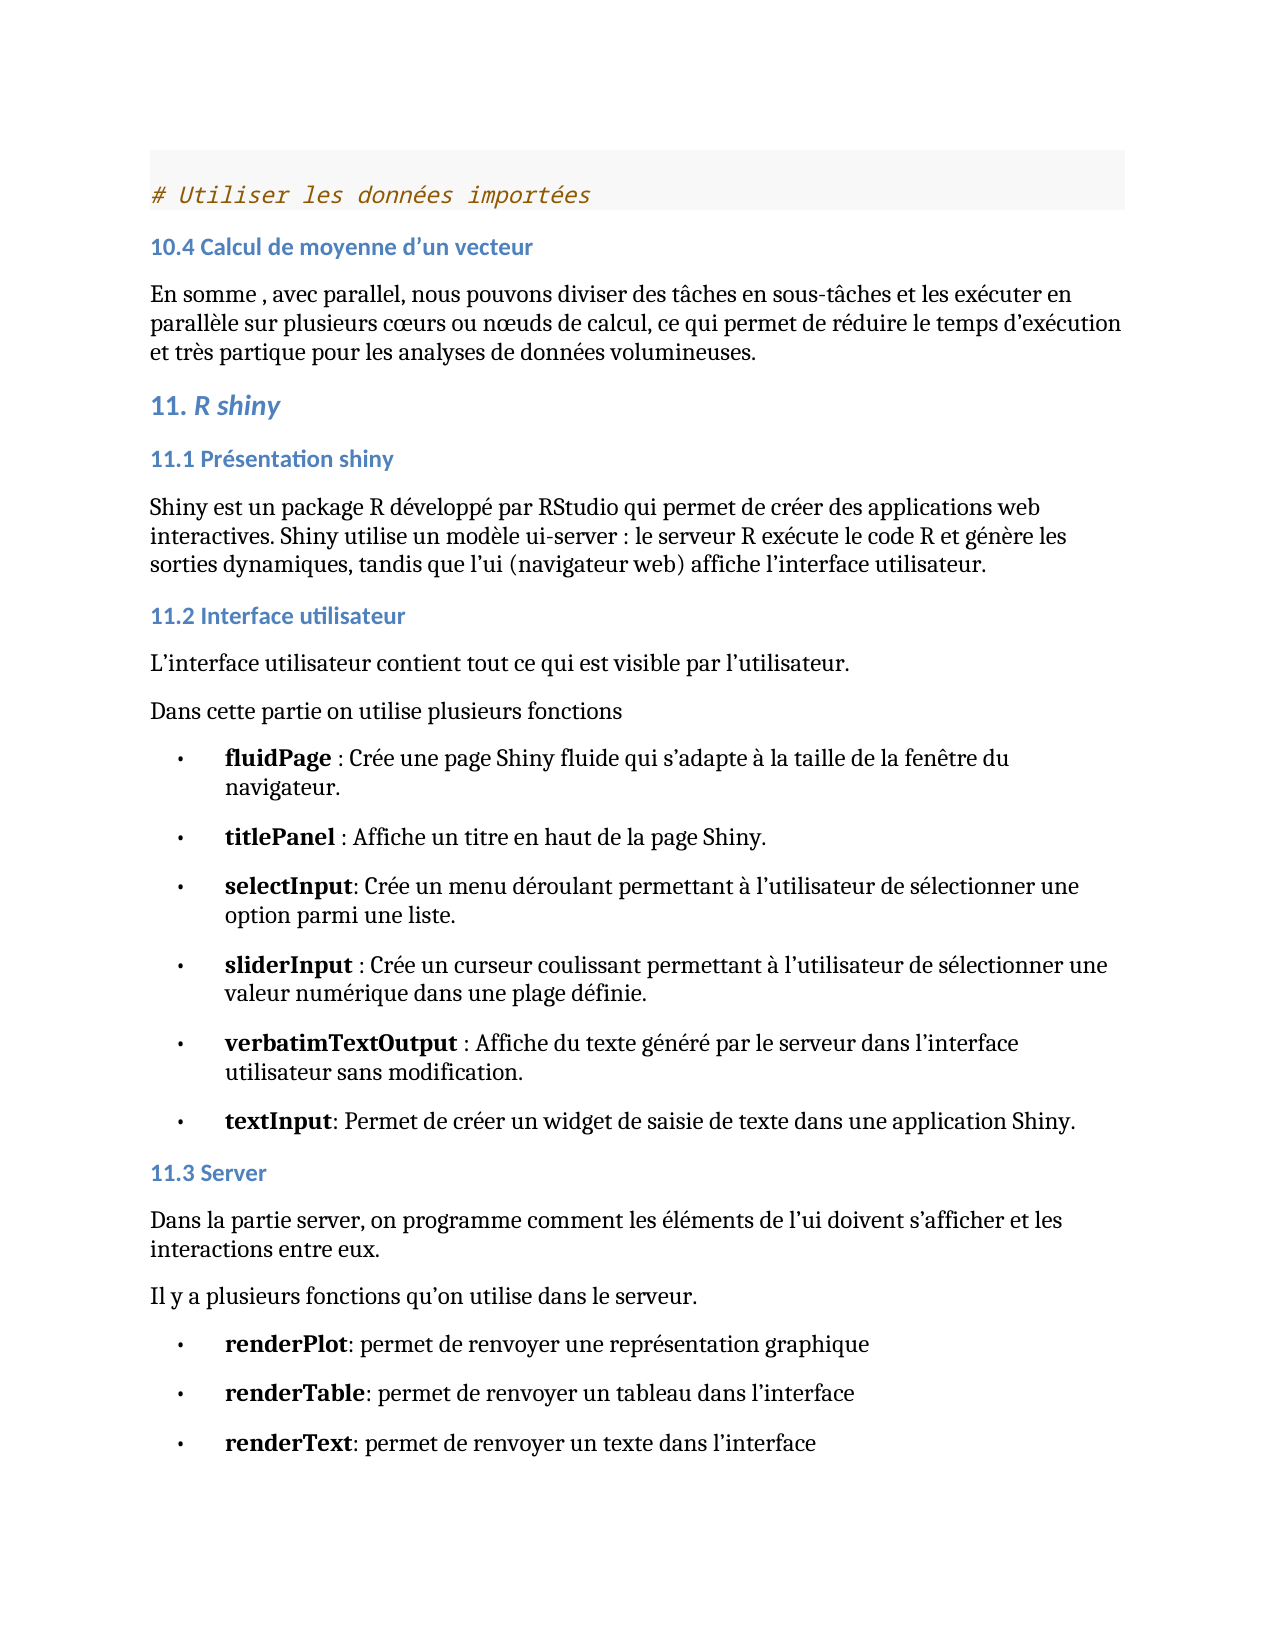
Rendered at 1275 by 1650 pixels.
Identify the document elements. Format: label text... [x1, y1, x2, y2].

text Shiny est un package R développé par RStudio qui permet de créer des applications web interactives. Shiny utilise un modèle ui-server : le serveur R exécute le code R et génère les sorties dynamiques, tandis que l’ui (navigateur web) affiche l’interface utilisateur. [150, 493, 1125, 579]
subtitle 11.1 Présentation shiny [150, 444, 1125, 474]
list textInput: Permet de créer un widget de saisie de texte dans une application Shiny. [175, 1107, 1125, 1136]
list renderTable: permet de renvoyer un tableau dans l’interface [175, 1379, 1125, 1408]
list titlePanel : Affiche un titre en haut de la page Shiny. [175, 823, 1125, 851]
subtitle 11.3 Server [150, 1157, 1125, 1187]
text En somme , avec parallel, nous pouvons diviser des tâches en sous-tâches et les exécuter en parallèle sur plusieurs cœurs ou nœuds de calcul, ce qui permet de réduire le temps d’exécution et très partique pour les analyses de données volumineuses. [150, 280, 1125, 366]
list renderPlot: permet de renvoyer une représentation graphique [175, 1330, 1125, 1358]
text Il y a plusieurs fonctions qu’on utilise dans le serveur. [150, 1282, 1125, 1311]
subtitle 11.2 Interface utilisateur [150, 600, 1125, 631]
text L’interface utilisateur contient tout ce qui est visible par l’utilisateur. [150, 649, 1125, 678]
list selectInput: Crée un menu déroulant permettant à l’utilisateur de sélectionner une option parmi une liste. [175, 872, 1125, 930]
list renderText: permet de renvoyer un texte dans l’interface [175, 1429, 1125, 1458]
subtitle 11. R shiny [150, 387, 1125, 423]
text Dans cette partie on utilise plusieurs fonctions [150, 697, 1125, 726]
list fluidPage : Crée une page Shiny fluide qui s’adapte à la taille de la fenêtre du navigateur. [175, 744, 1125, 802]
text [150, 150, 1125, 210]
list sliderInput : Crée un curseur coulissant permettant à l’utilisateur de sélectionner une valeur numérique dans une plage définie. [175, 951, 1125, 1008]
subtitle 10.4 Calcul de moyenne d’un vecteur [150, 231, 1125, 261]
text Dans la partie server, on programme comment les éléments de l’ui doivent s’afficher et les interactions entre eux. [150, 1206, 1125, 1263]
list verbatimTextOutput : Affiche du texte généré par le serveur dans l’interface utilisateur sans modification. [175, 1029, 1125, 1086]
